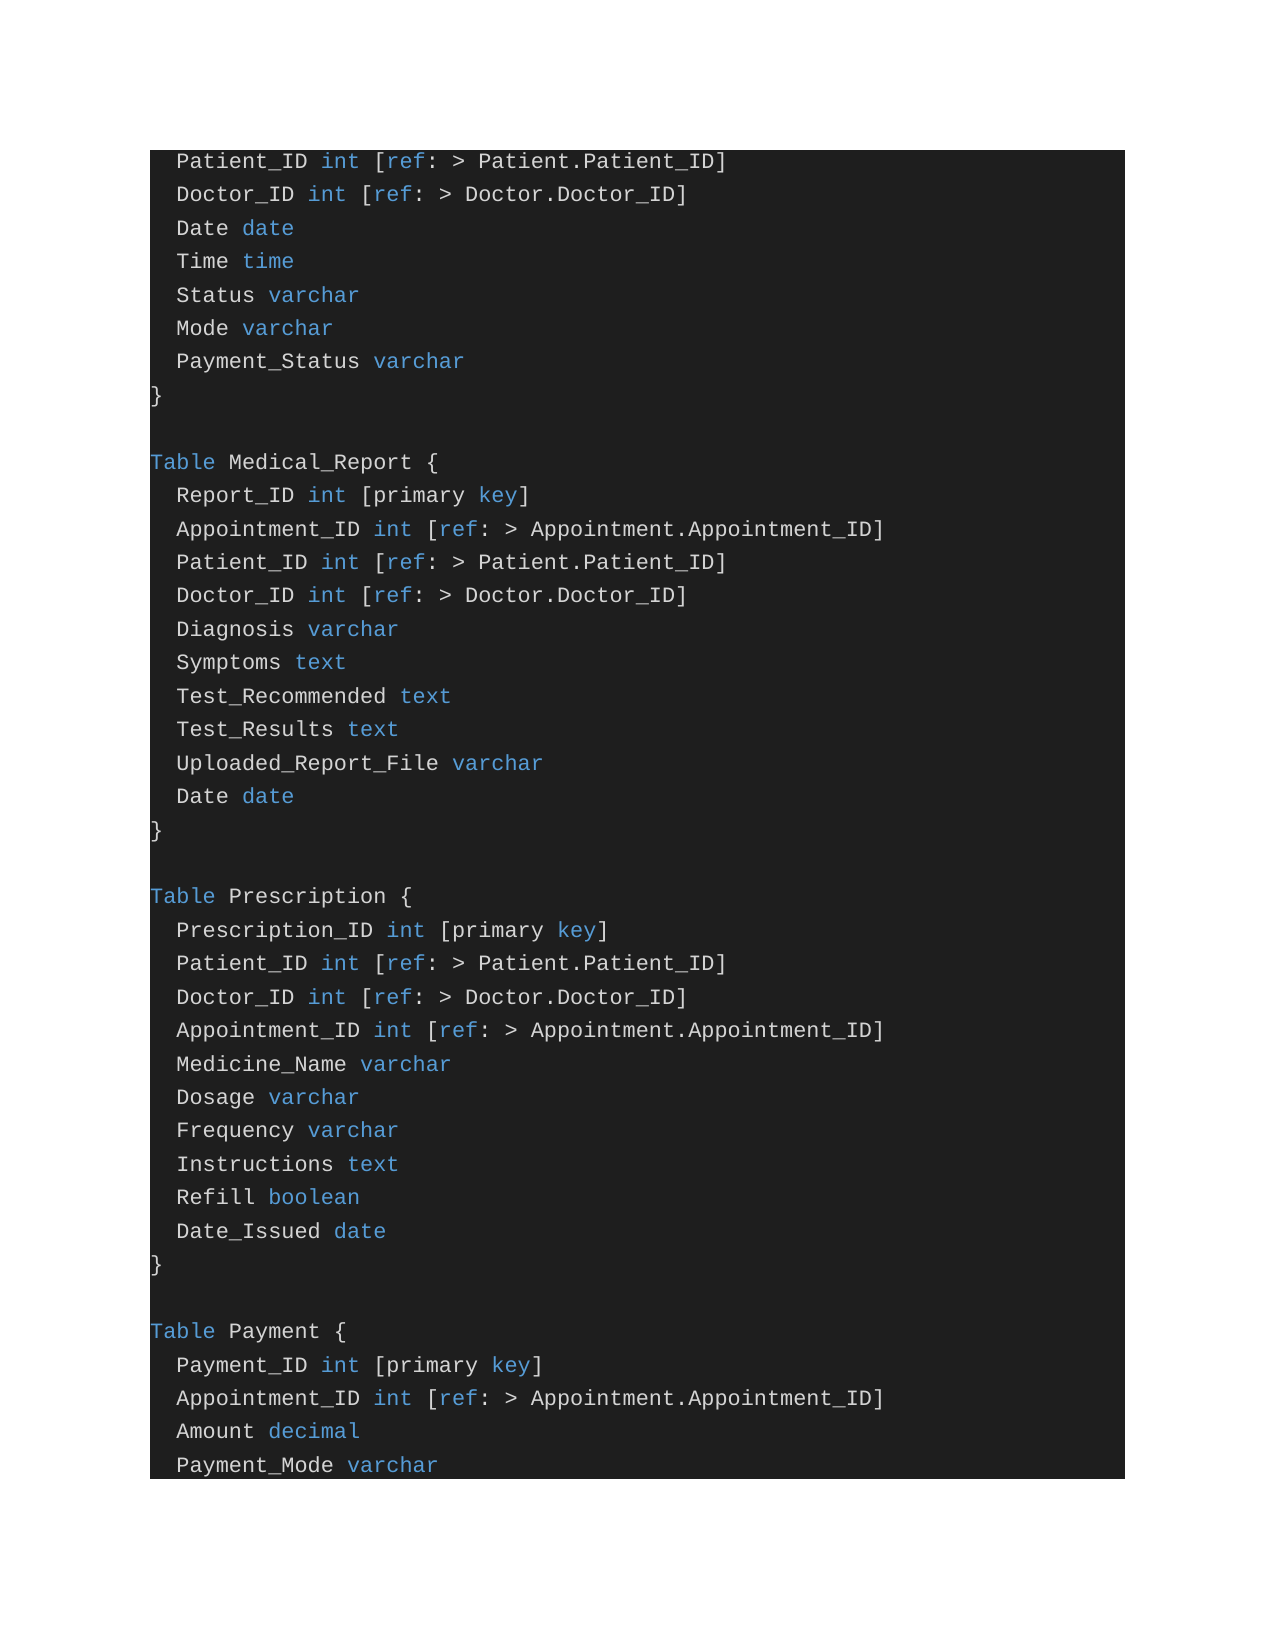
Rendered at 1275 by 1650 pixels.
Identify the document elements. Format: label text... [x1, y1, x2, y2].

text Test_Recommended text [150, 685, 1125, 710]
text } [150, 1253, 1125, 1278]
text Table Payment { [150, 1320, 1125, 1345]
text Patient_ID int [ref: > Patient.Patient_ID] [150, 551, 1125, 576]
text Appointment_ID int [ref: > Appointment.Appointment_ID] [150, 1019, 1125, 1044]
text Appointment_ID int [ref: > Appointment.Appointment_ID] [150, 1387, 1125, 1412]
text Doctor_ID int [ref: > Doctor.Doctor_ID] [150, 585, 1125, 609]
text Symptoms text [150, 652, 1125, 676]
text Status varchar [150, 284, 1125, 308]
text } [150, 384, 1125, 409]
text Payment_Mode varchar [150, 1454, 1125, 1479]
text Medicine_Name varchar [150, 1053, 1125, 1078]
text Refill boolean [150, 1187, 1125, 1211]
text Prescription_ID int [primary key] [150, 919, 1125, 944]
text Patient_ID int [ref: > Patient.Patient_ID] [150, 150, 1125, 175]
text Report_ID int [primary key] [150, 484, 1125, 509]
text Dosage varchar [150, 1086, 1125, 1111]
text Patient_ID int [ref: > Patient.Patient_ID] [150, 952, 1125, 977]
text Payment_ID int [primary key] [150, 1354, 1125, 1378]
text Mode varchar [150, 317, 1125, 342]
text Test_Results text [150, 718, 1125, 743]
text Uploaded_Report_File varchar [150, 752, 1125, 777]
text Date date [150, 785, 1125, 810]
text Instructions text [150, 1153, 1125, 1178]
text Date date [150, 217, 1125, 242]
text Appointment_ID int [ref: > Appointment.Appointment_ID] [150, 518, 1125, 543]
text Date_Issued date [150, 1220, 1125, 1245]
text Diagnosis varchar [150, 618, 1125, 643]
text Doctor_ID int [ref: > Doctor.Doctor_ID] [150, 183, 1125, 208]
text Frequency varchar [150, 1120, 1125, 1144]
text Payment_Status varchar [150, 351, 1125, 375]
text Table Prescription { [150, 886, 1125, 910]
text Table Medical_Report { [150, 451, 1125, 476]
text Time time [150, 250, 1125, 275]
text Doctor_ID int [ref: > Doctor.Doctor_ID] [150, 986, 1125, 1011]
text Amount decimal [150, 1421, 1125, 1445]
text } [150, 819, 1125, 843]
